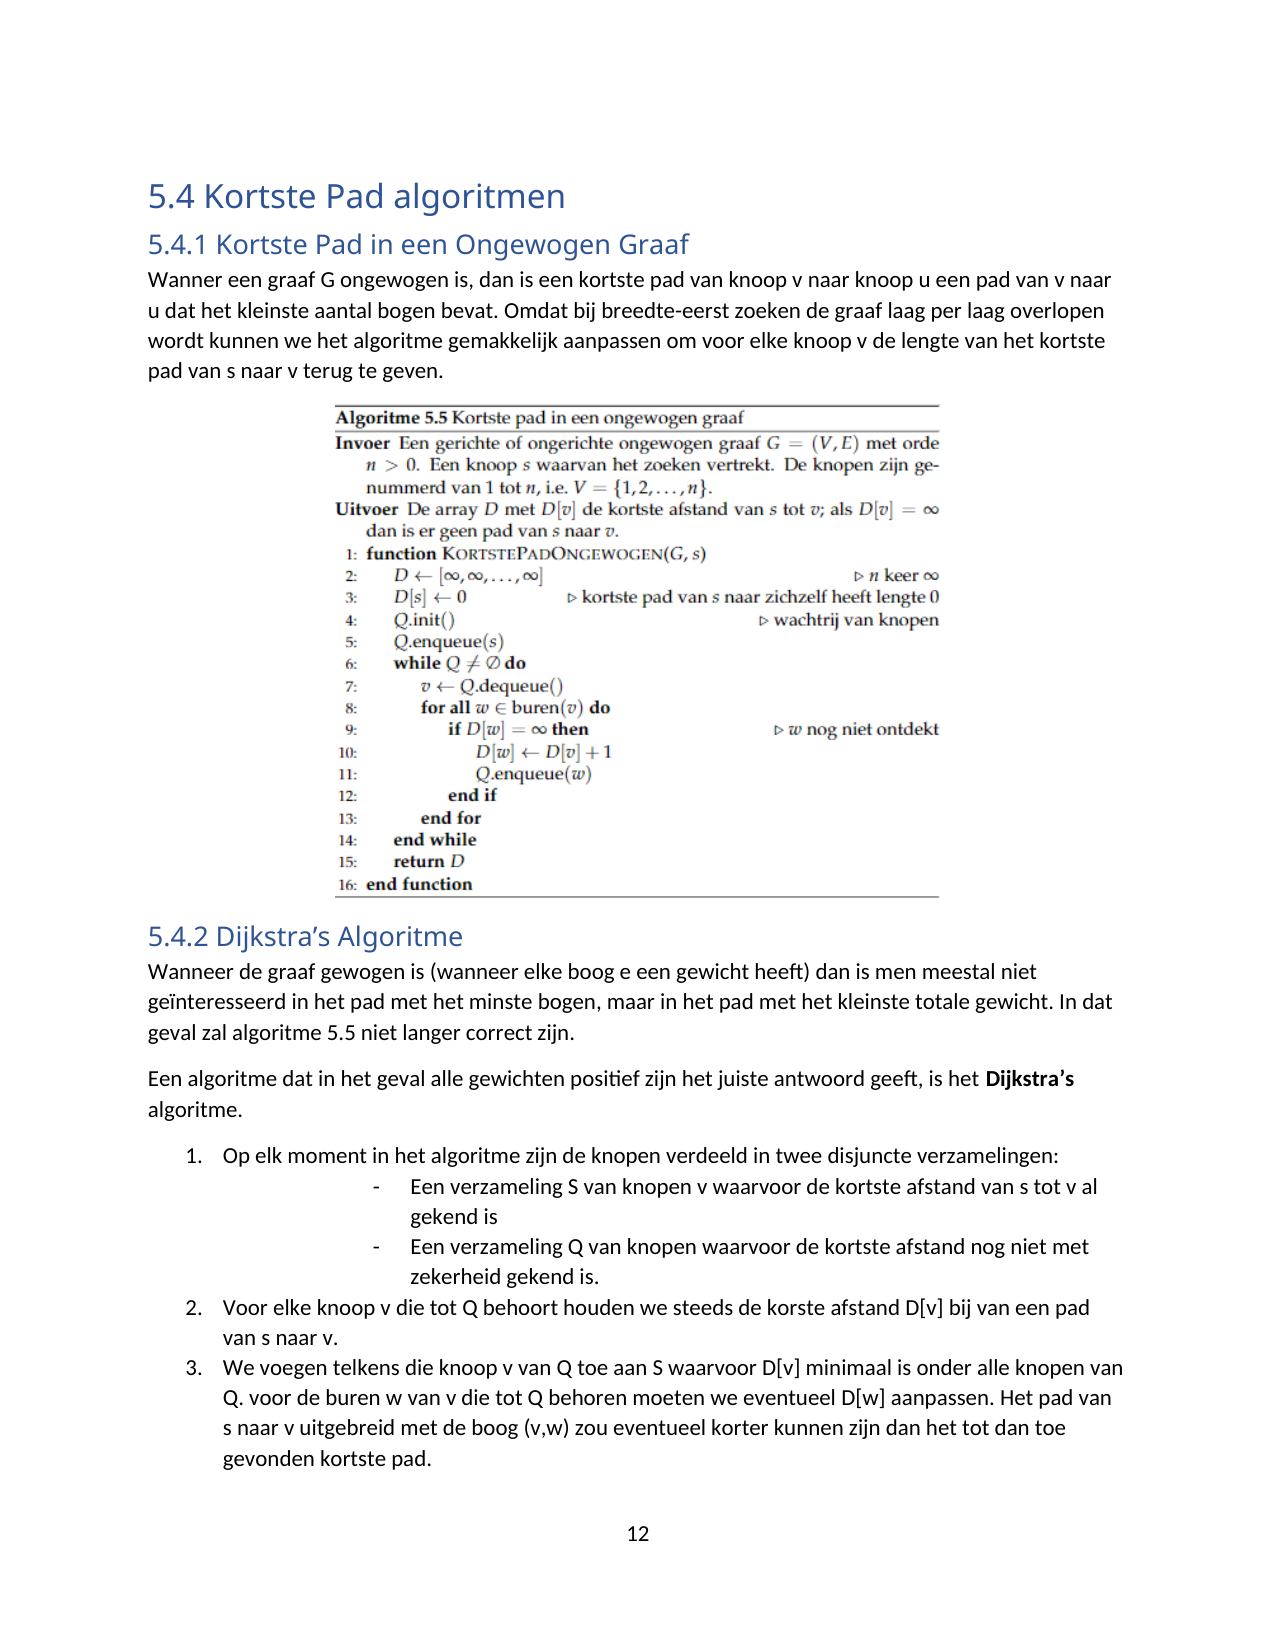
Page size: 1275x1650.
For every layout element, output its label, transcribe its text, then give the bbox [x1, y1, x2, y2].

list Voor elke knoop v die tot Q behoort houden we steeds de korste afstand D[v] bij van een pad van s naar v. [185, 1293, 1127, 1351]
list Een verzameling Q van knopen waarvoor de kortste afstand nog niet met zekerheid gekend is. [373, 1232, 1127, 1291]
subtitle 5.4.1 Kortste Pad in een Ongewogen Graaf [148, 226, 1127, 263]
subtitle 5.4 Kortste Pad algoritmen [148, 173, 1127, 218]
picture [335, 403, 940, 899]
subtitle 5.4.2 Dijkstra’s Algoritme [148, 917, 1127, 954]
text Wanneer de graaf gewogen is (wanneer elke boog e een gewicht heeft) dan is men meestal niet geïnteresseerd in het pad met het minste bogen, maar in het pad met het kleinste totale gewicht. In dat geval zal algoritme 5.5 niet langer correct zijn. [148, 957, 1127, 1046]
text Wanner een graaf G ongewogen is, dan is een kortste pad van knoop v naar knoop u een pad van v naar u dat het kleinste aantal bogen bevat. Omdat bij breedte-eerst zoeken de graaf laag per laag overlopen wordt kunnen we het algoritme gemakkelijk aanpassen om voor elke knoop v de lengte van het kortste pad van s naar v terug te geven. [148, 266, 1127, 384]
list We voegen telkens die knoop v van Q toe aan S waarvoor D[v] minimaal is onder alle knopen van Q. voor de buren w van v die tot Q behoren moeten we eventueel D[w] aanpassen. Het pad van s naar v uitgebreid met de boog (v,w) zou eventueel korter kunnen zijn dan het tot dan toe gevonden kortste pad. [185, 1353, 1127, 1472]
list Op elk moment in het algoritme zijn de knopen verdeeld in twee disjuncte verzamelingen: [185, 1142, 1127, 1170]
list Een verzameling S van knopen v waarvoor de kortste afstand van s tot v al gekend is [373, 1172, 1127, 1230]
text Een algoritme dat in het geval alle gewichten positief zijn het juiste antwoord geeft, is het Dijkstra’s algoritme. [148, 1064, 1127, 1123]
